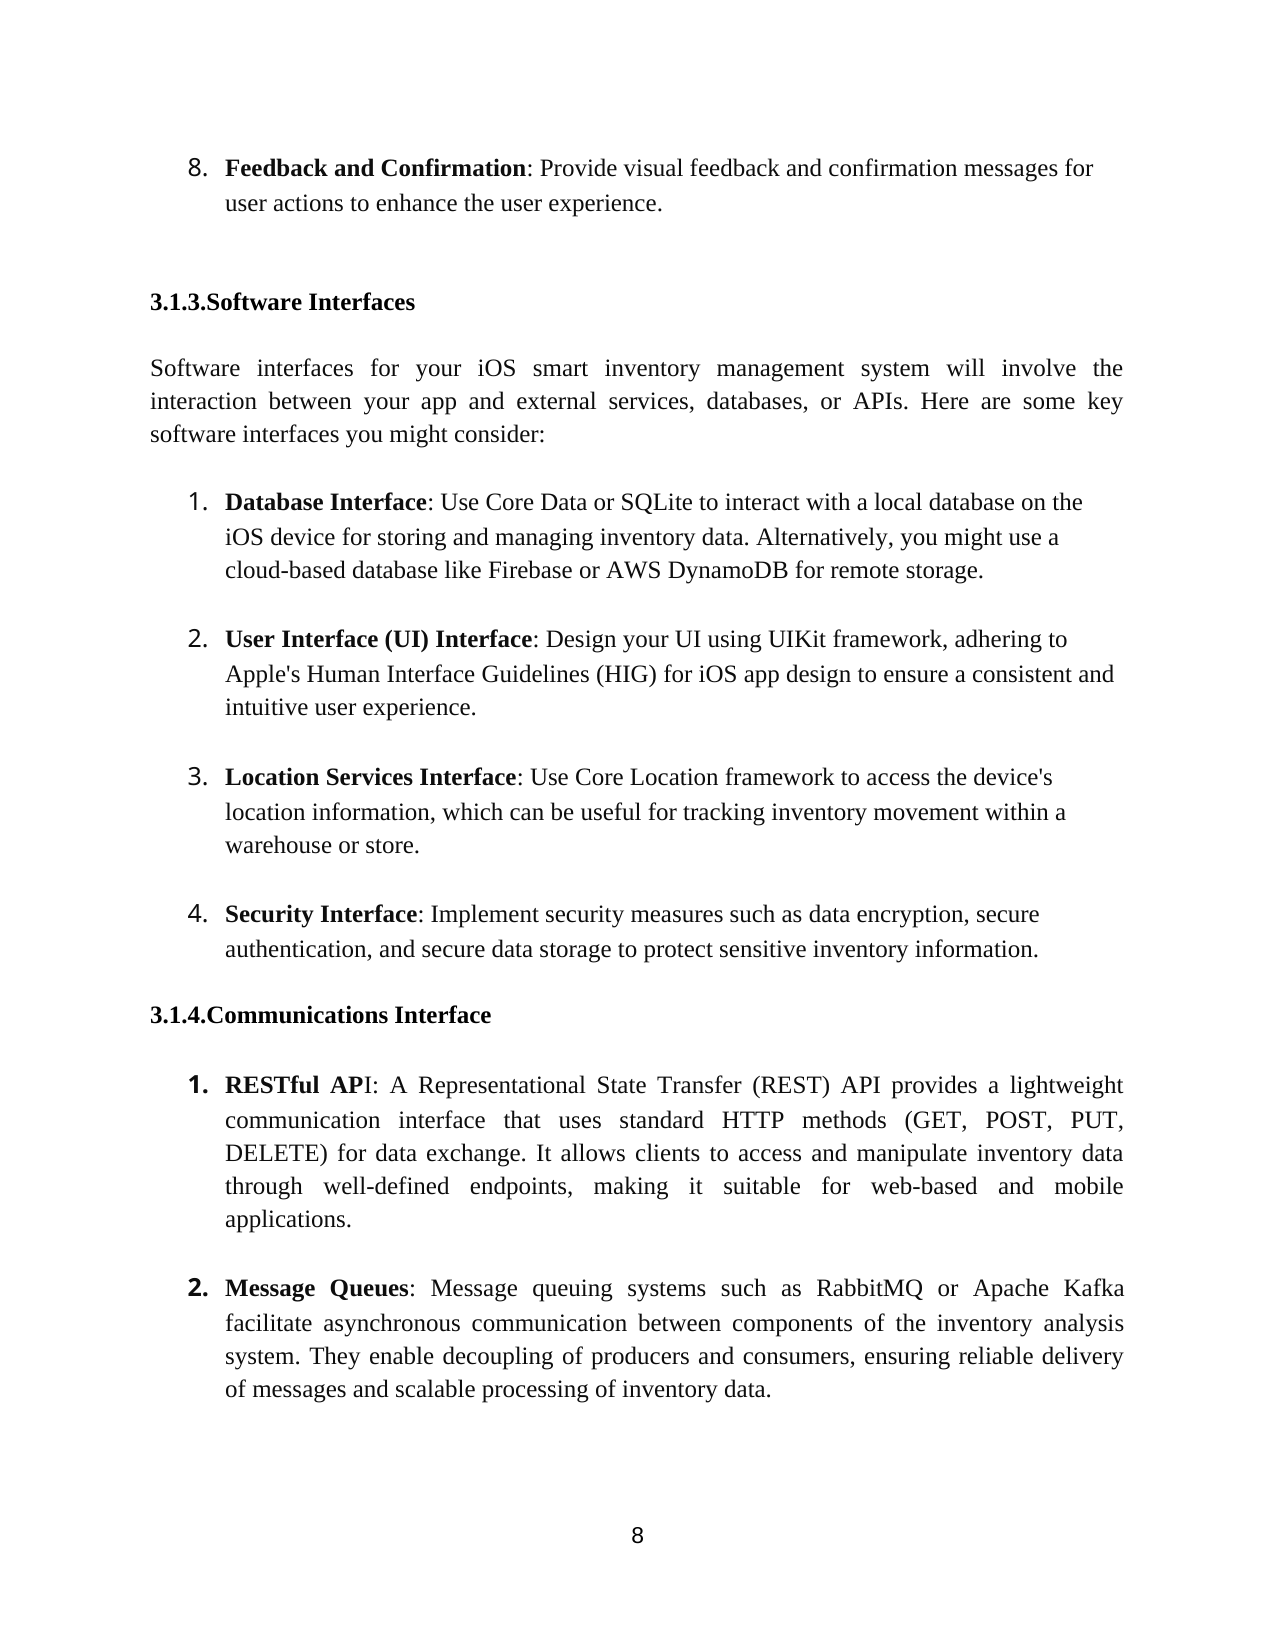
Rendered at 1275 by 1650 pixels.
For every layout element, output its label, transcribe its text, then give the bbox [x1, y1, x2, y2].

list Location Services Interface: Use Core Location framework to access the device's location information, which can be useful for tracking inventory movement within a warehouse or store. [187, 758, 1125, 859]
list User Interface (UI) Interface: Design your UI using UIKit framework, adhering to Apple's Human Interface Guidelines (HIG) for iOS app design to ensure a consistent and intuitive user experience. [187, 621, 1125, 721]
list Feedback and Confirmation: Provide visual feedback and confirmation messages for user actions to enhance the user experience. [187, 150, 1125, 217]
list Security Interface: Implement security measures such as data encryption, secure authentication, and secure data storage to protect sensitive inventory information. [187, 896, 1125, 963]
text 3.1.3.Software Interfaces [150, 287, 1275, 316]
text Software interfaces for your iOS smart inventory management system will involve the interaction between your app and external services, databases, or APIs. Here are some key software interfaces you might consider: [150, 353, 1125, 448]
list Database Interface: Use Core Data or SQLite to interact with a local database on the iOS device for storing and managing inventory data. Alternatively, you might use a cloud-based database like Firebase or AWS DynamoDB for remote storage. [187, 484, 1125, 584]
list RESTful API: A Representational State Transfer (REST) API provides a lightweight communication interface that uses standard HTTP methods (GET, POST, PUT, DELETE) for data exchange. It allows clients to access and manipulate inventory data through well-defined endpoints, making it suitable for web-based and mobile applications. [187, 1066, 1125, 1232]
text 3.1.4.Communications Interface [150, 1000, 1275, 1029]
list Message Queues: Message queuing systems such as RabbitMQ or Apache Kafka facilitate asynchronous communication between components of the inventory analysis system. They enable decoupling of producers and consumers, ensuring reliable delivery of messages and scalable processing of inventory data. [187, 1270, 1125, 1403]
